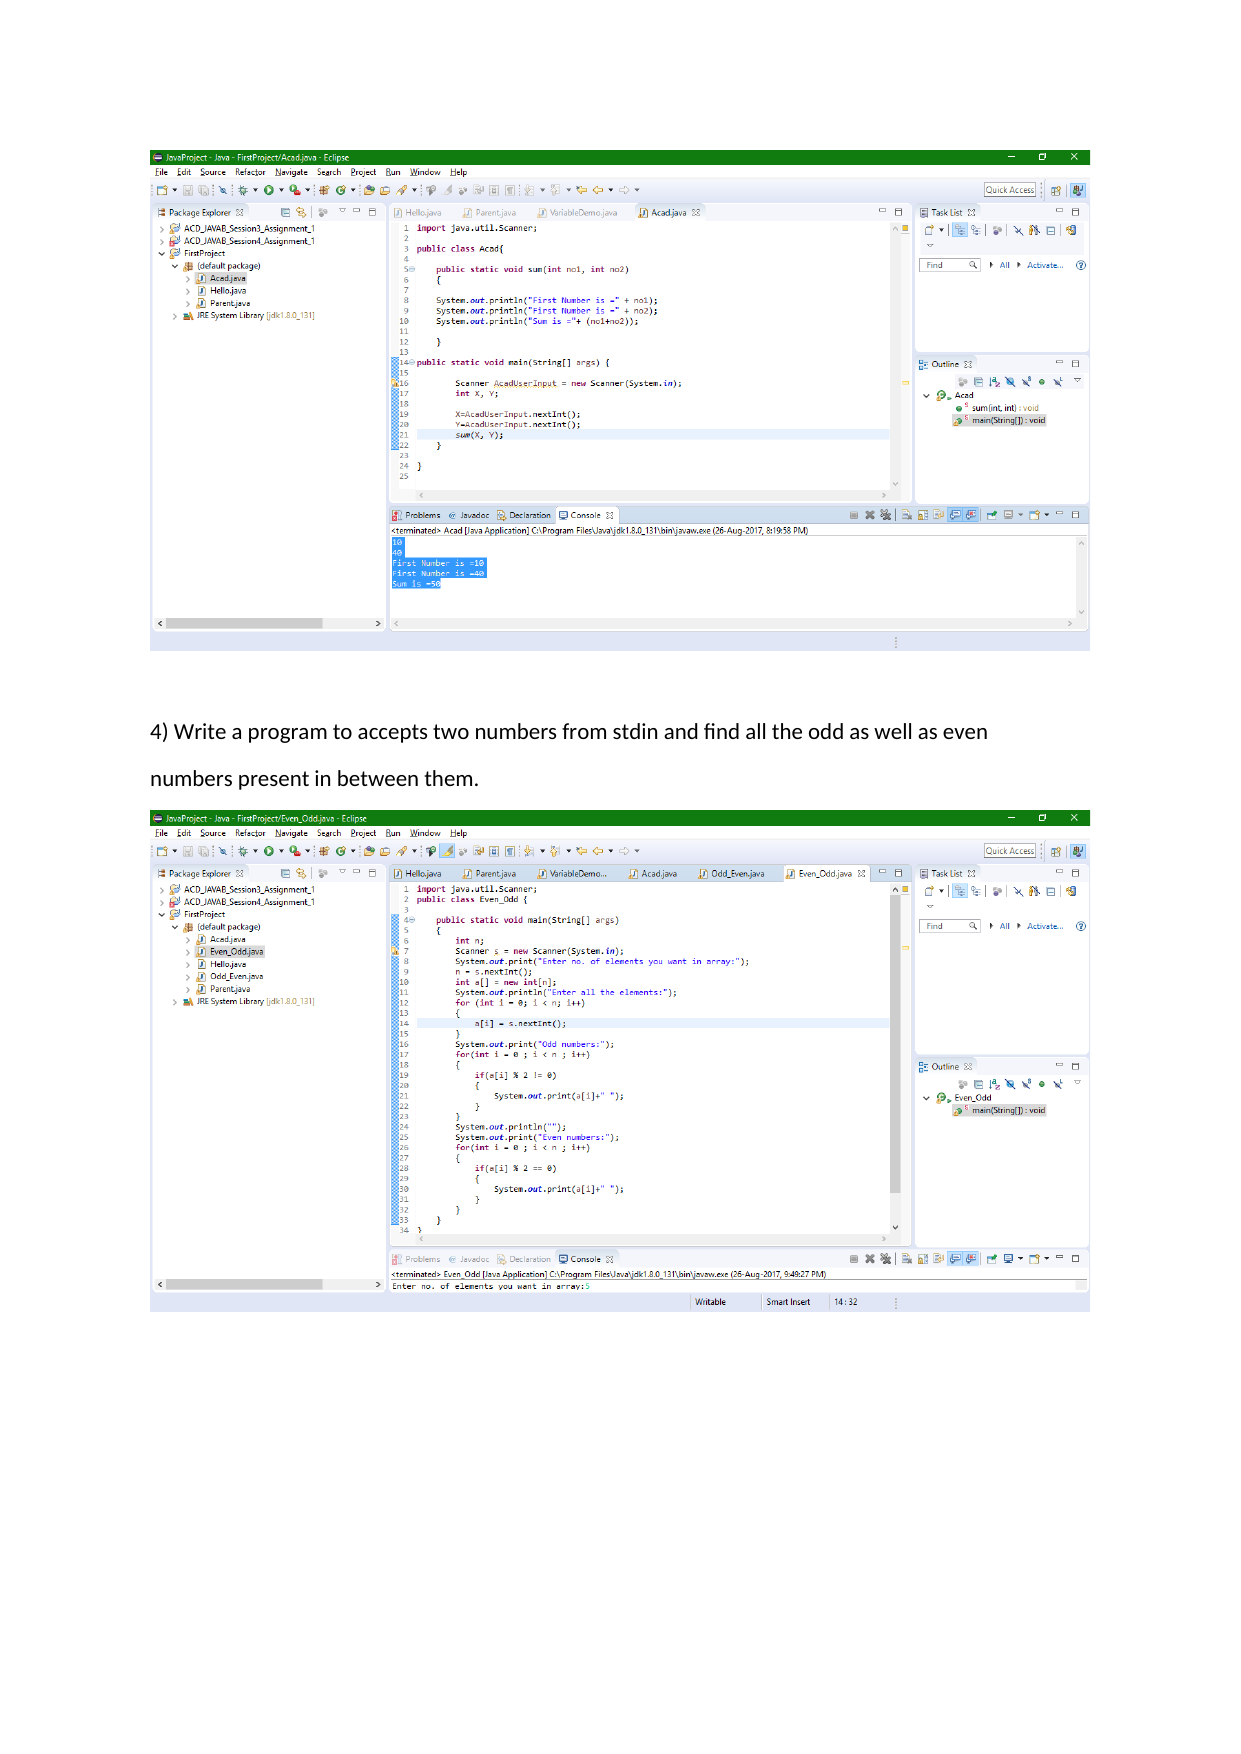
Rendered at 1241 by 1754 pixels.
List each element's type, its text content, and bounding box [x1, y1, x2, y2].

picture [150, 150, 1091, 651]
text 4) Write a program to accepts two numbers from stdin and find all the odd as well as even [150, 717, 1090, 745]
text numbers present in between them. [150, 764, 1090, 792]
picture [150, 810, 1091, 1312]
